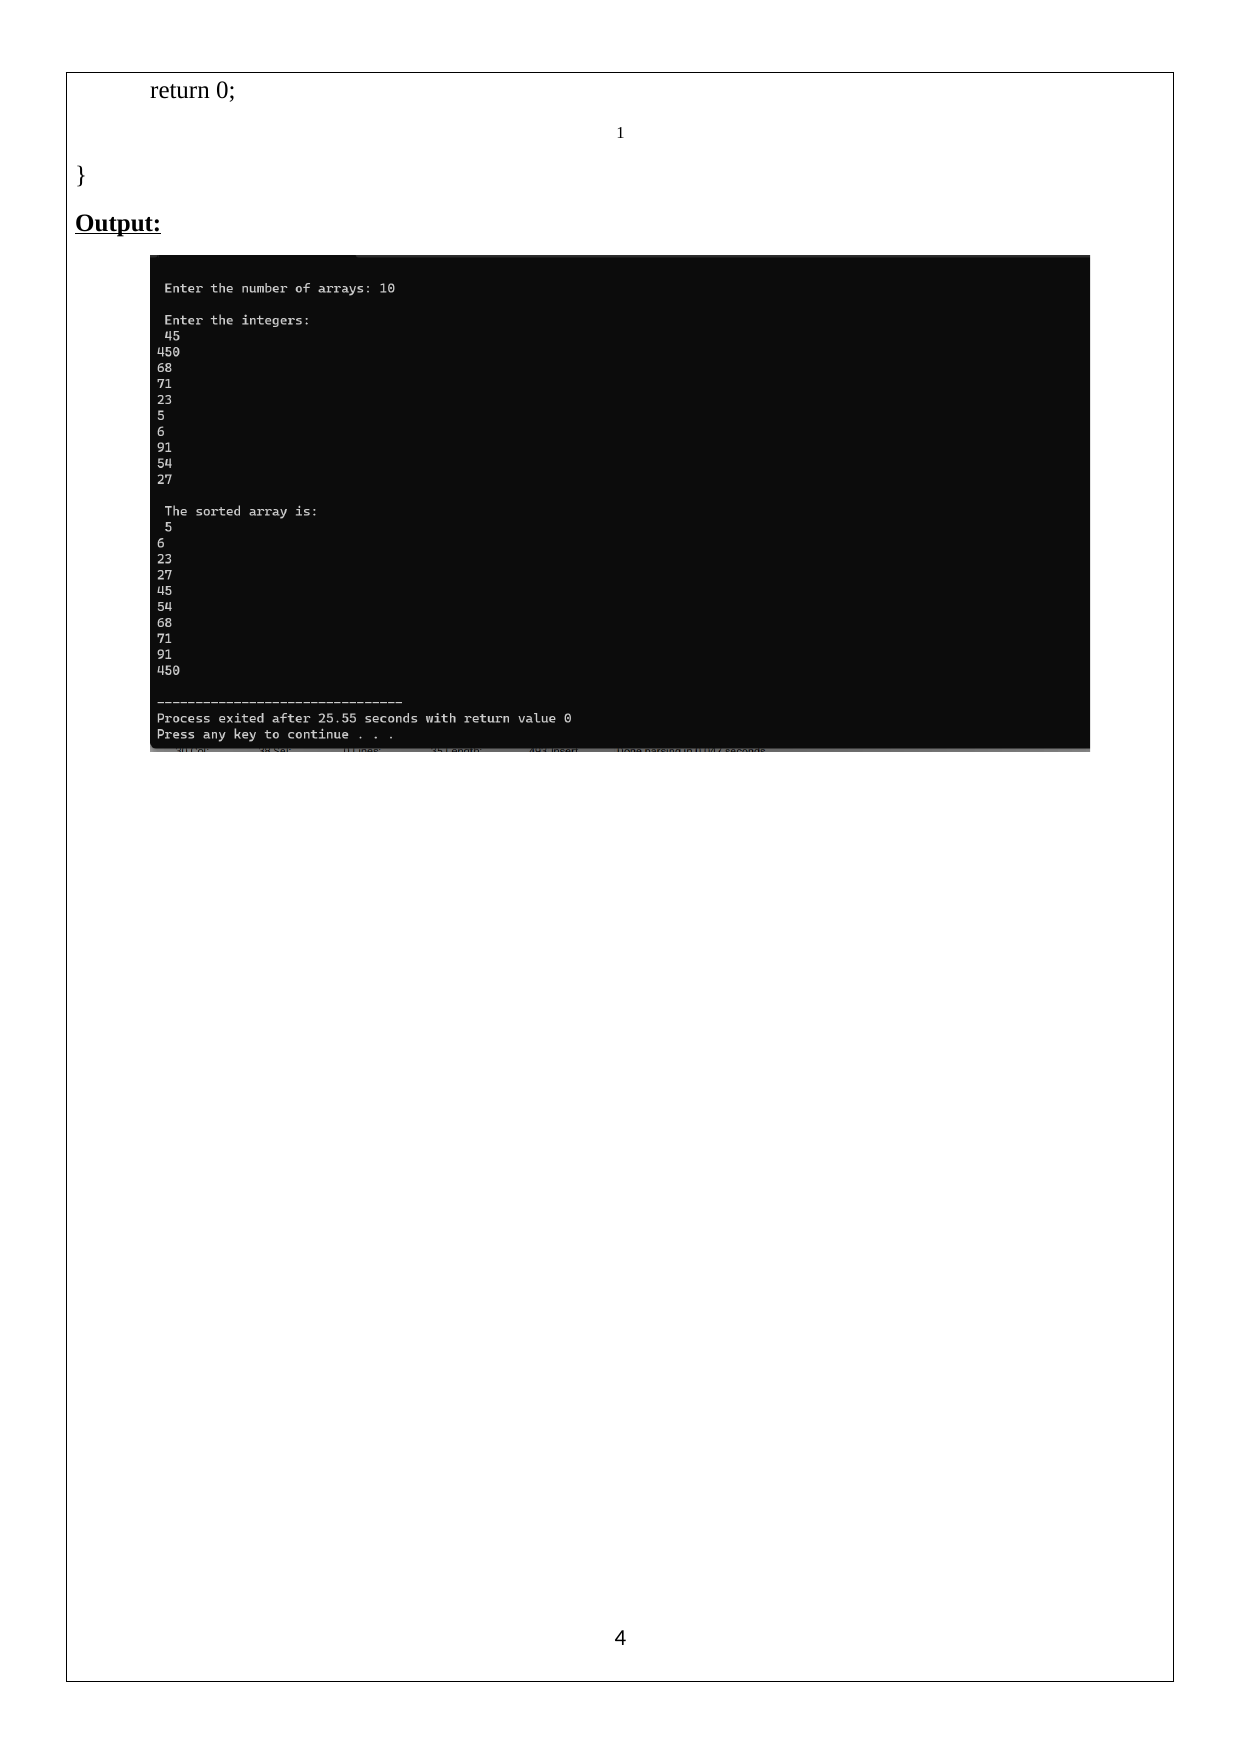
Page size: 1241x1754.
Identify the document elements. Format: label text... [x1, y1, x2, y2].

picture [150, 255, 1091, 752]
text } [75, 160, 1165, 189]
text return 0; [75, 75, 1165, 104]
text Output: [75, 208, 1165, 236]
text 1 [75, 123, 1165, 142]
